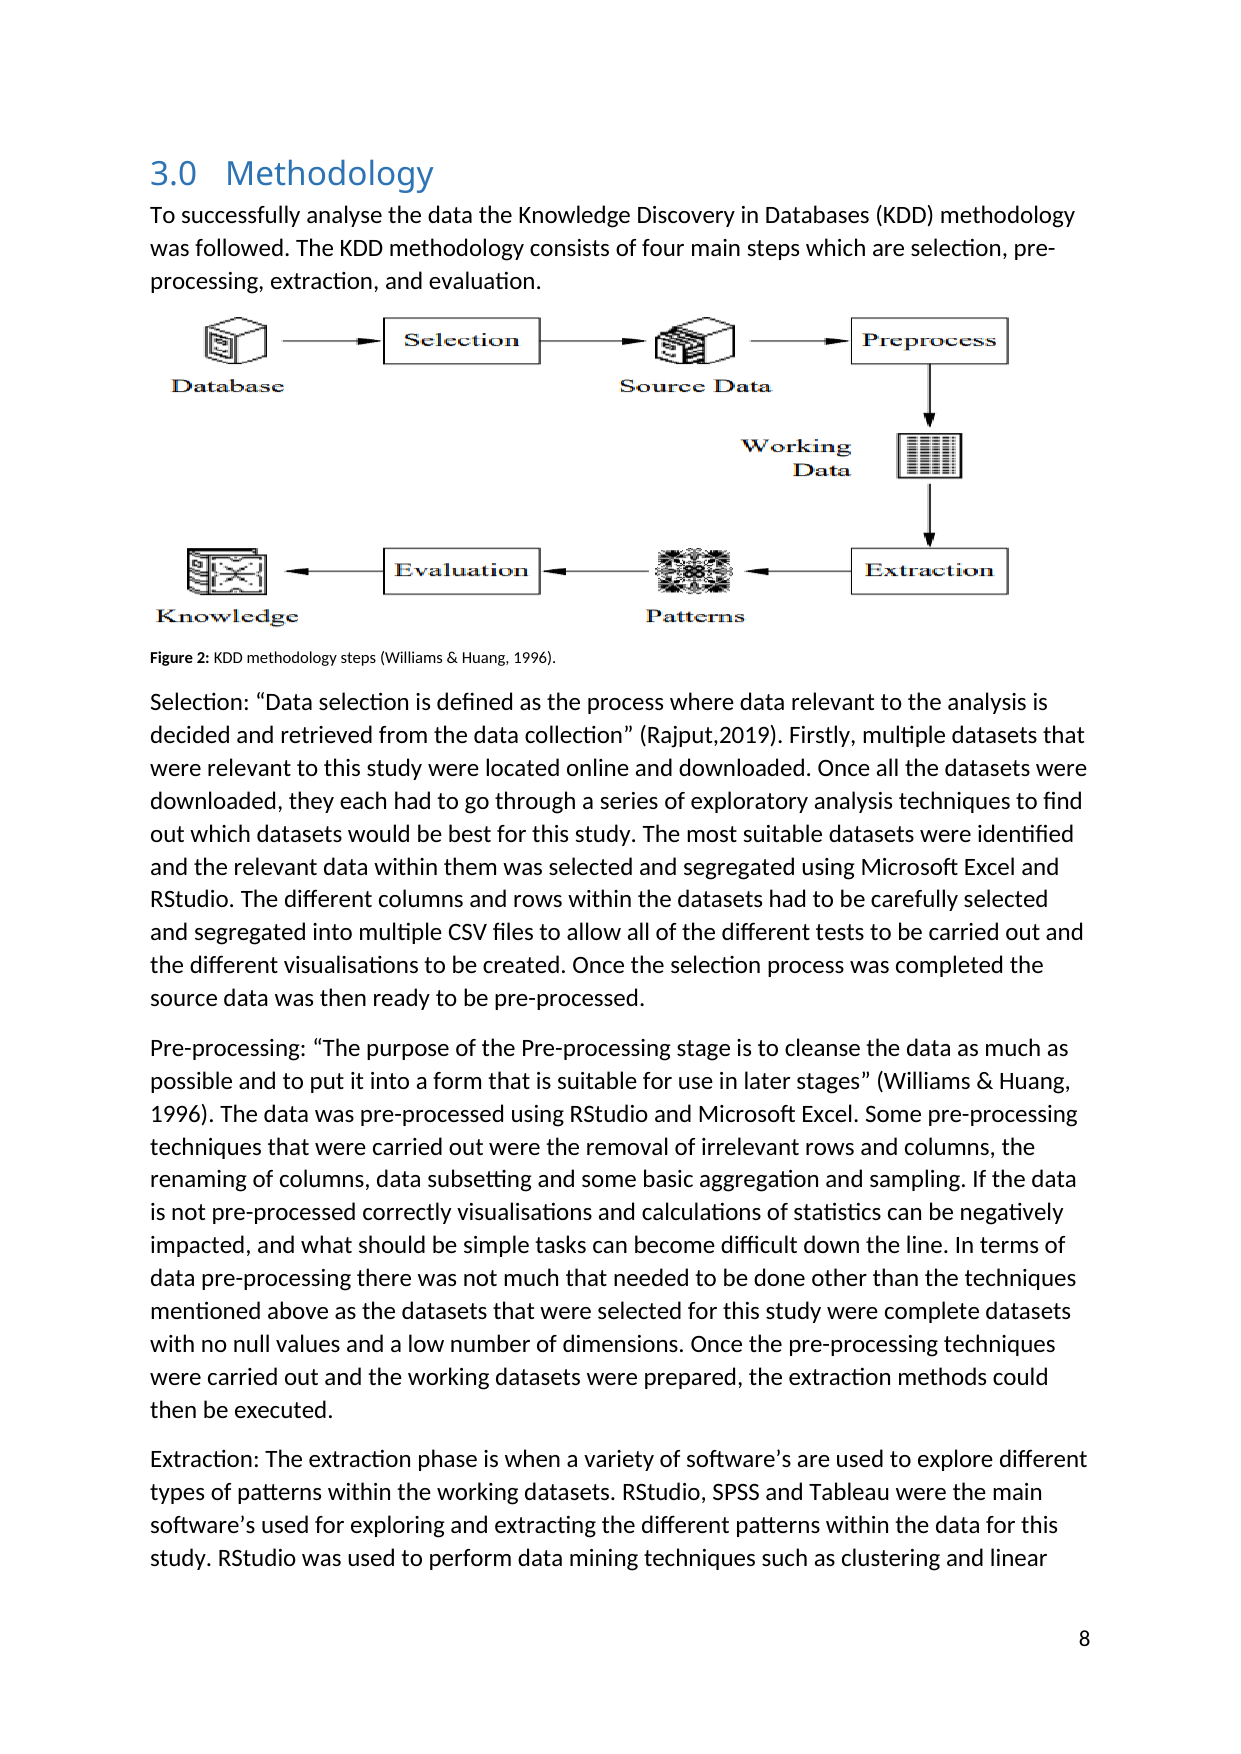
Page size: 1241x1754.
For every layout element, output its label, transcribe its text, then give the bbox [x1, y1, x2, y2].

text Figure 2: KDD methodology steps (Williams & Huang, 1996). [150, 647, 1090, 668]
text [150, 1443, 1090, 1573]
text To successfully analyse the data the Knowledge Discovery in Databases (KDD) methodology was followed. The KDD methodology consists of four main steps which are selection, pre-processing, extraction, and evaluation. [150, 199, 1090, 295]
picture [155, 314, 1014, 629]
subtitle Methodology [150, 150, 1090, 195]
text Selection: “Data selection is defined as the process where data relevant to the analysis is decided and retrieved from the data collection” (Rajput,2019). Firstly, multiple datasets that were relevant to this study were located online and downloaded. Once all the datasets were downloaded, they each had to go through a series of exploratory analysis techniques to find out which datasets would be best for this study. The most suitable datasets were identified and the relevant data within them was selected and segregated using Microsoft Excel and RStudio. The different columns and rows within the datasets had to be carefully selected and segregated into multiple CSV files to allow all of the different tests to be carried out and the different visualisations to be created. Once the selection process was completed the source data was then ready to be pre-processed. [150, 686, 1090, 1013]
text Pre-processing: “The purpose of the Pre-processing stage is to cleanse the data as much as possible and to put it into a form that is suitable for use in later stages” (Williams & Huang, 1996). The data was pre-processed using RStudio and Microsoft Excel. Some pre-processing techniques that were carried out were the removal of irrelevant rows and columns, the renaming of columns, data subsetting and some basic aggregation and sampling. If the data is not pre-processed correctly visualisations and calculations of statistics can be negatively impacted, and what should be simple tasks can become difficult down the line. In terms of data pre-processing there was not much that needed to be done other than the techniques mentioned above as the datasets that were selected for this study were complete datasets with no null values and a low number of dimensions. Once the pre-processing techniques were carried out and the working datasets were prepared, the extraction methods could then be executed. [150, 1032, 1090, 1424]
